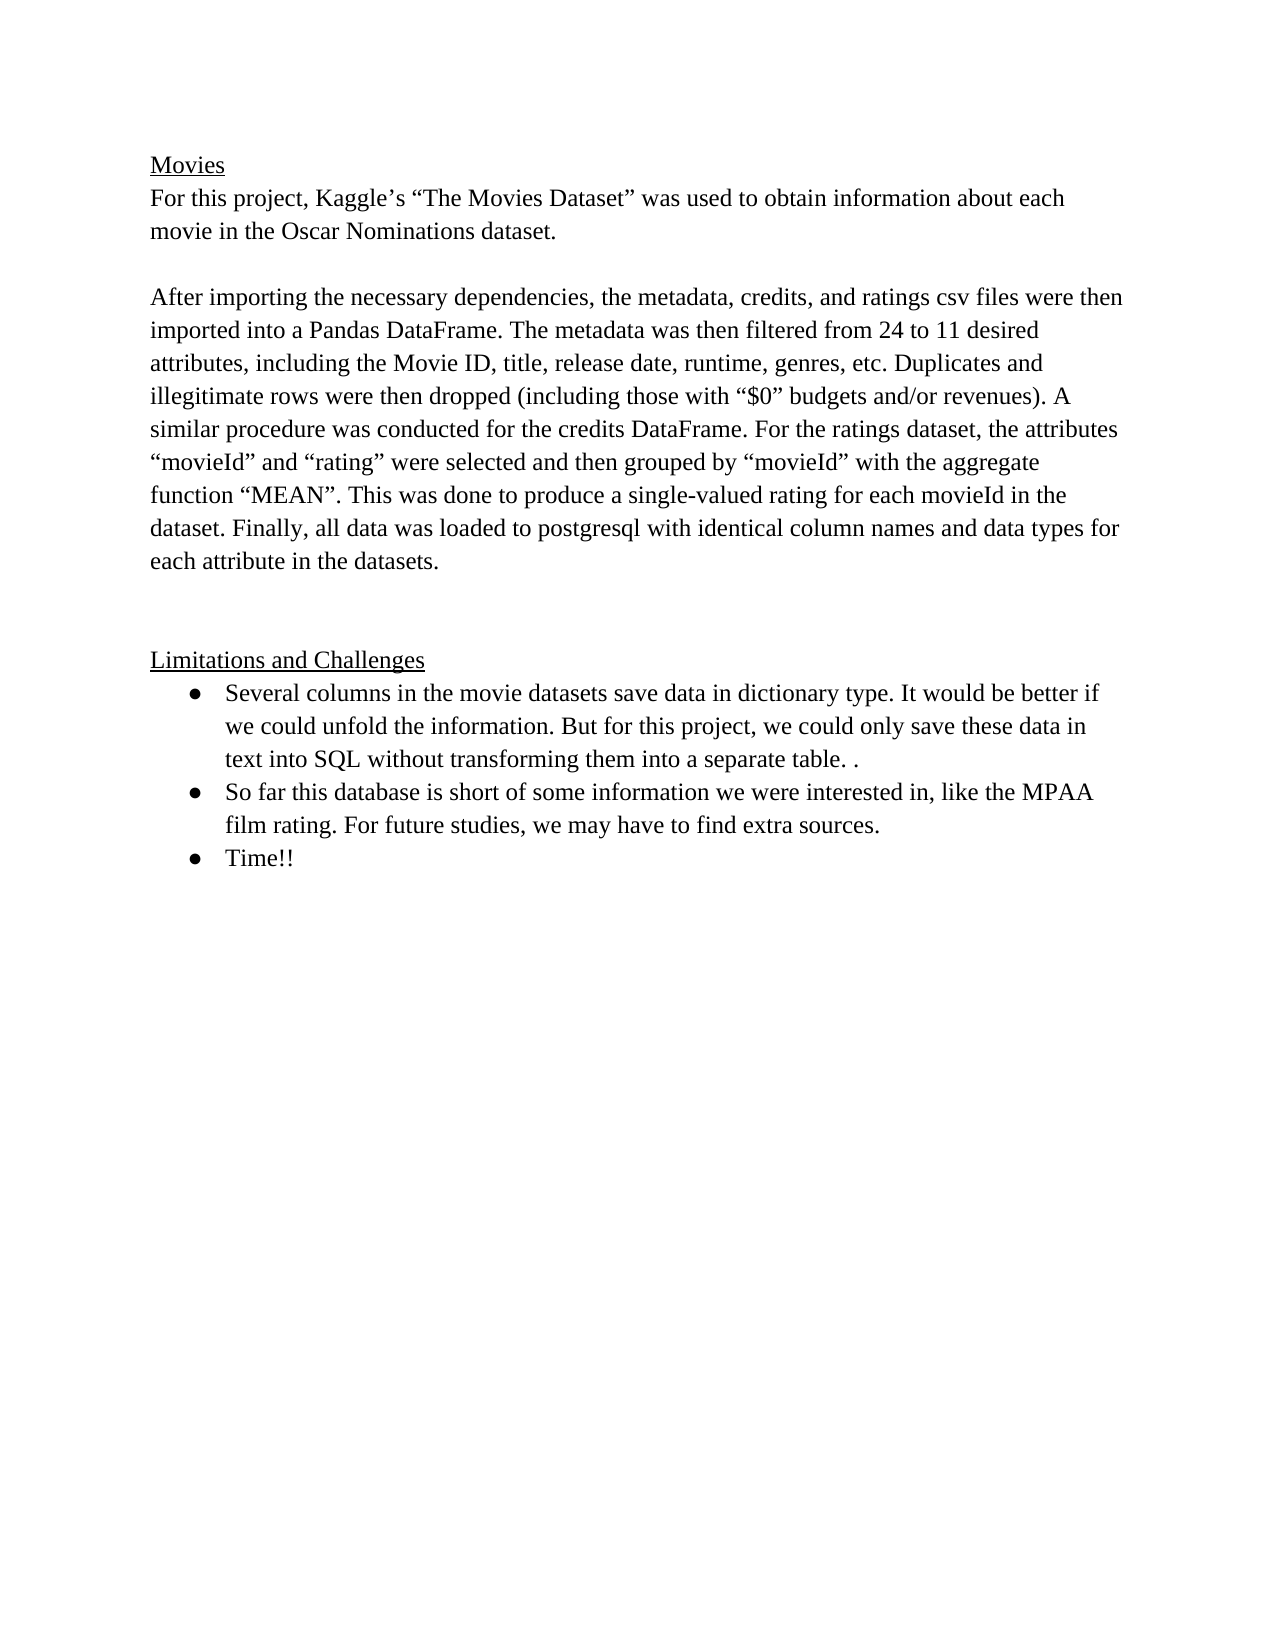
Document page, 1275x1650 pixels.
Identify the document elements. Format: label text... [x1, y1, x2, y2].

text Limitations and Challenges [150, 645, 1125, 674]
text Movies [150, 150, 1125, 179]
list So far this database is short of some information we were interested in, like the MPAA film rating. For future studies, we may have to find extra sources. [187, 777, 1125, 839]
text For this project, Kaggle’s “The Movies Dataset” was used to obtain information about each movie in the Oscar Nominations dataset. [150, 183, 1125, 245]
text After importing the necessary dependencies, the metadata, credits, and ratings csv files were then imported into a Pandas DataFrame. The metadata was then filtered from 24 to 11 desired attributes, including the Movie ID, title, release date, runtime, genres, etc. Duplicates and illegitimate rows were then dropped (including those with “$0” budgets and/or revenues). A similar procedure was conducted for the credits DataFrame. For the ratings dataset, the attributes “movieId” and “rating” were selected and then grouped by “movieId” with the aggregate function “MEAN”. This was done to produce a single-valued rating for each movieId in the dataset. Finally, all data was loaded to postgresql with identical column names and data types for each attribute in the datasets. [150, 282, 1125, 575]
list Several columns in the movie datasets save data in dictionary type. It would be better if we could unfold the information. But for this project, we could only save these data in text into SQL without transforming them into a separate table. . [187, 678, 1125, 773]
list Time!! [187, 843, 1125, 872]
